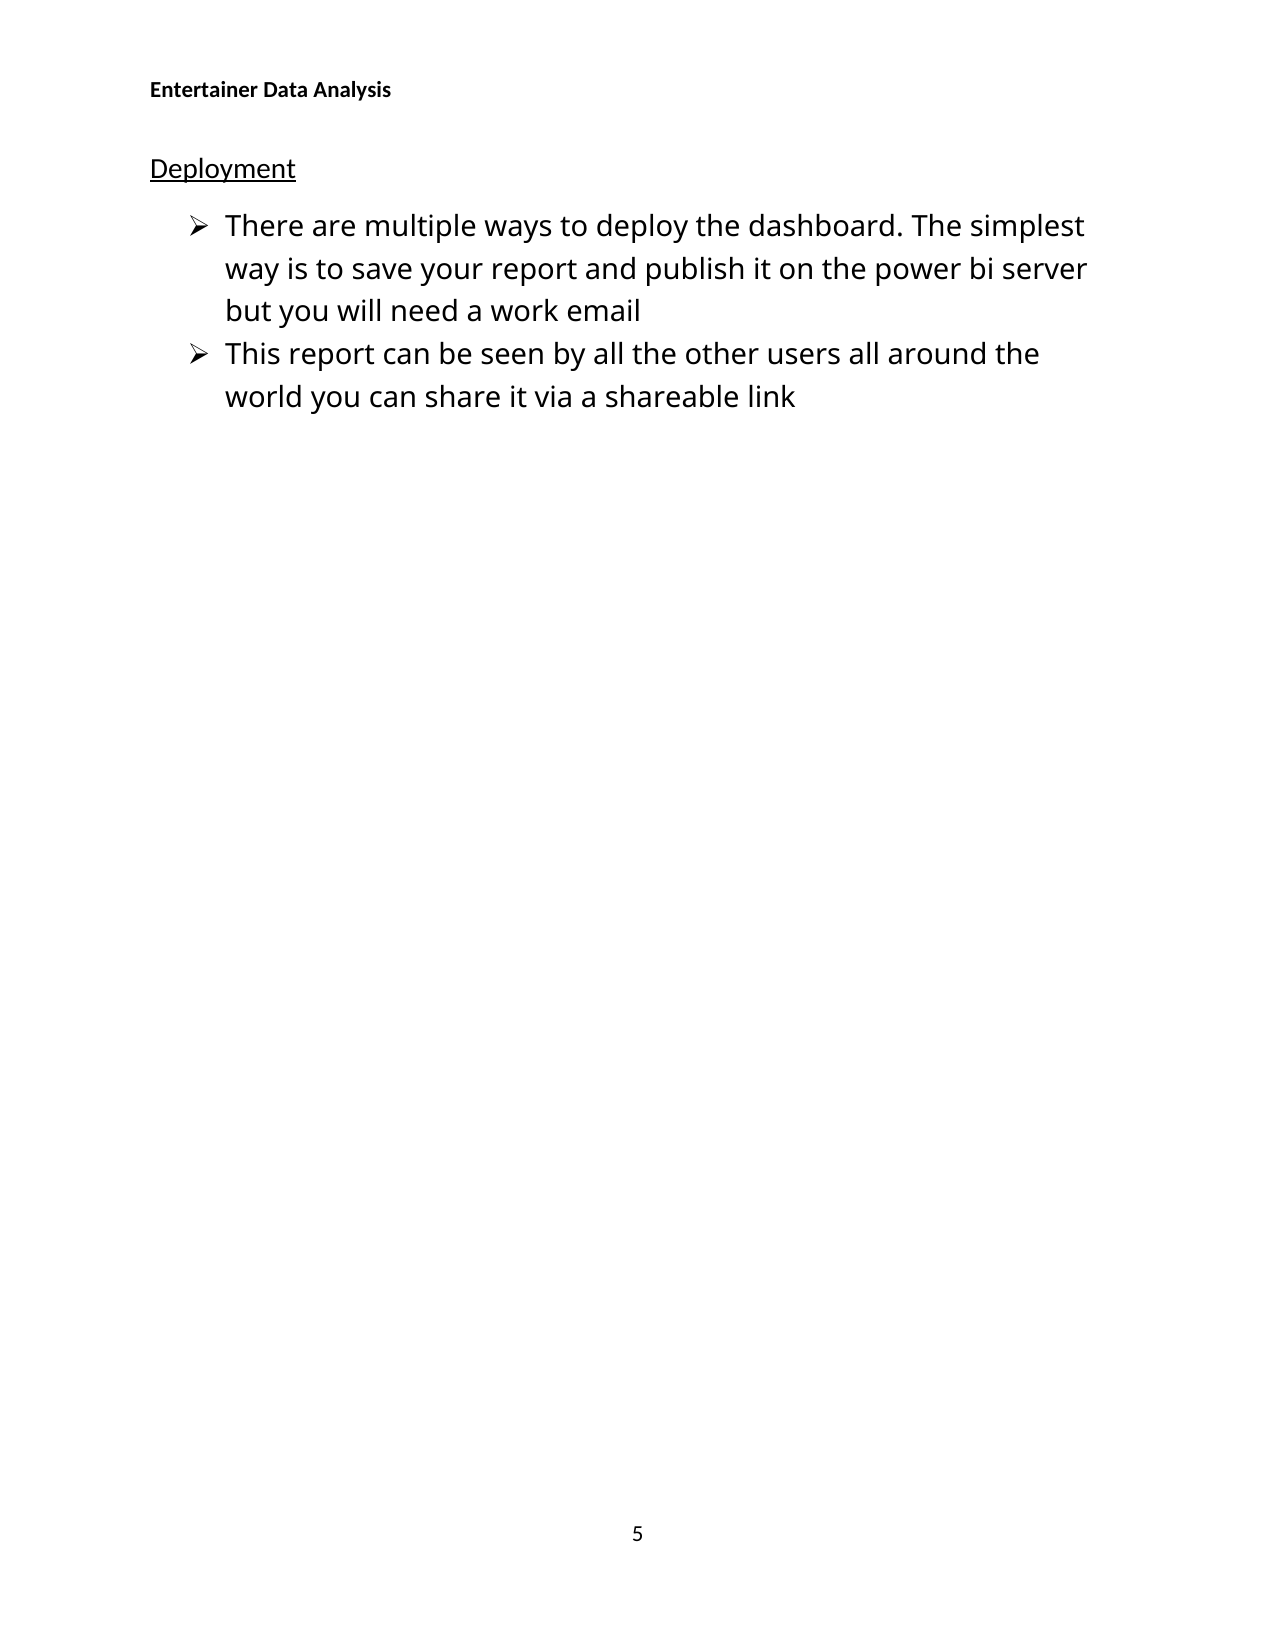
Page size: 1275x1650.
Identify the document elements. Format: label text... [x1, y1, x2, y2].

text Deployment [150, 150, 1125, 186]
list There are multiple ways to deploy the dashboard. The simplest way is to save your report and publish it on the power bi server but you will need a work email [187, 205, 1125, 330]
list This report can be seen by all the other users all around the world you can share it via a shareable link [187, 333, 1125, 416]
